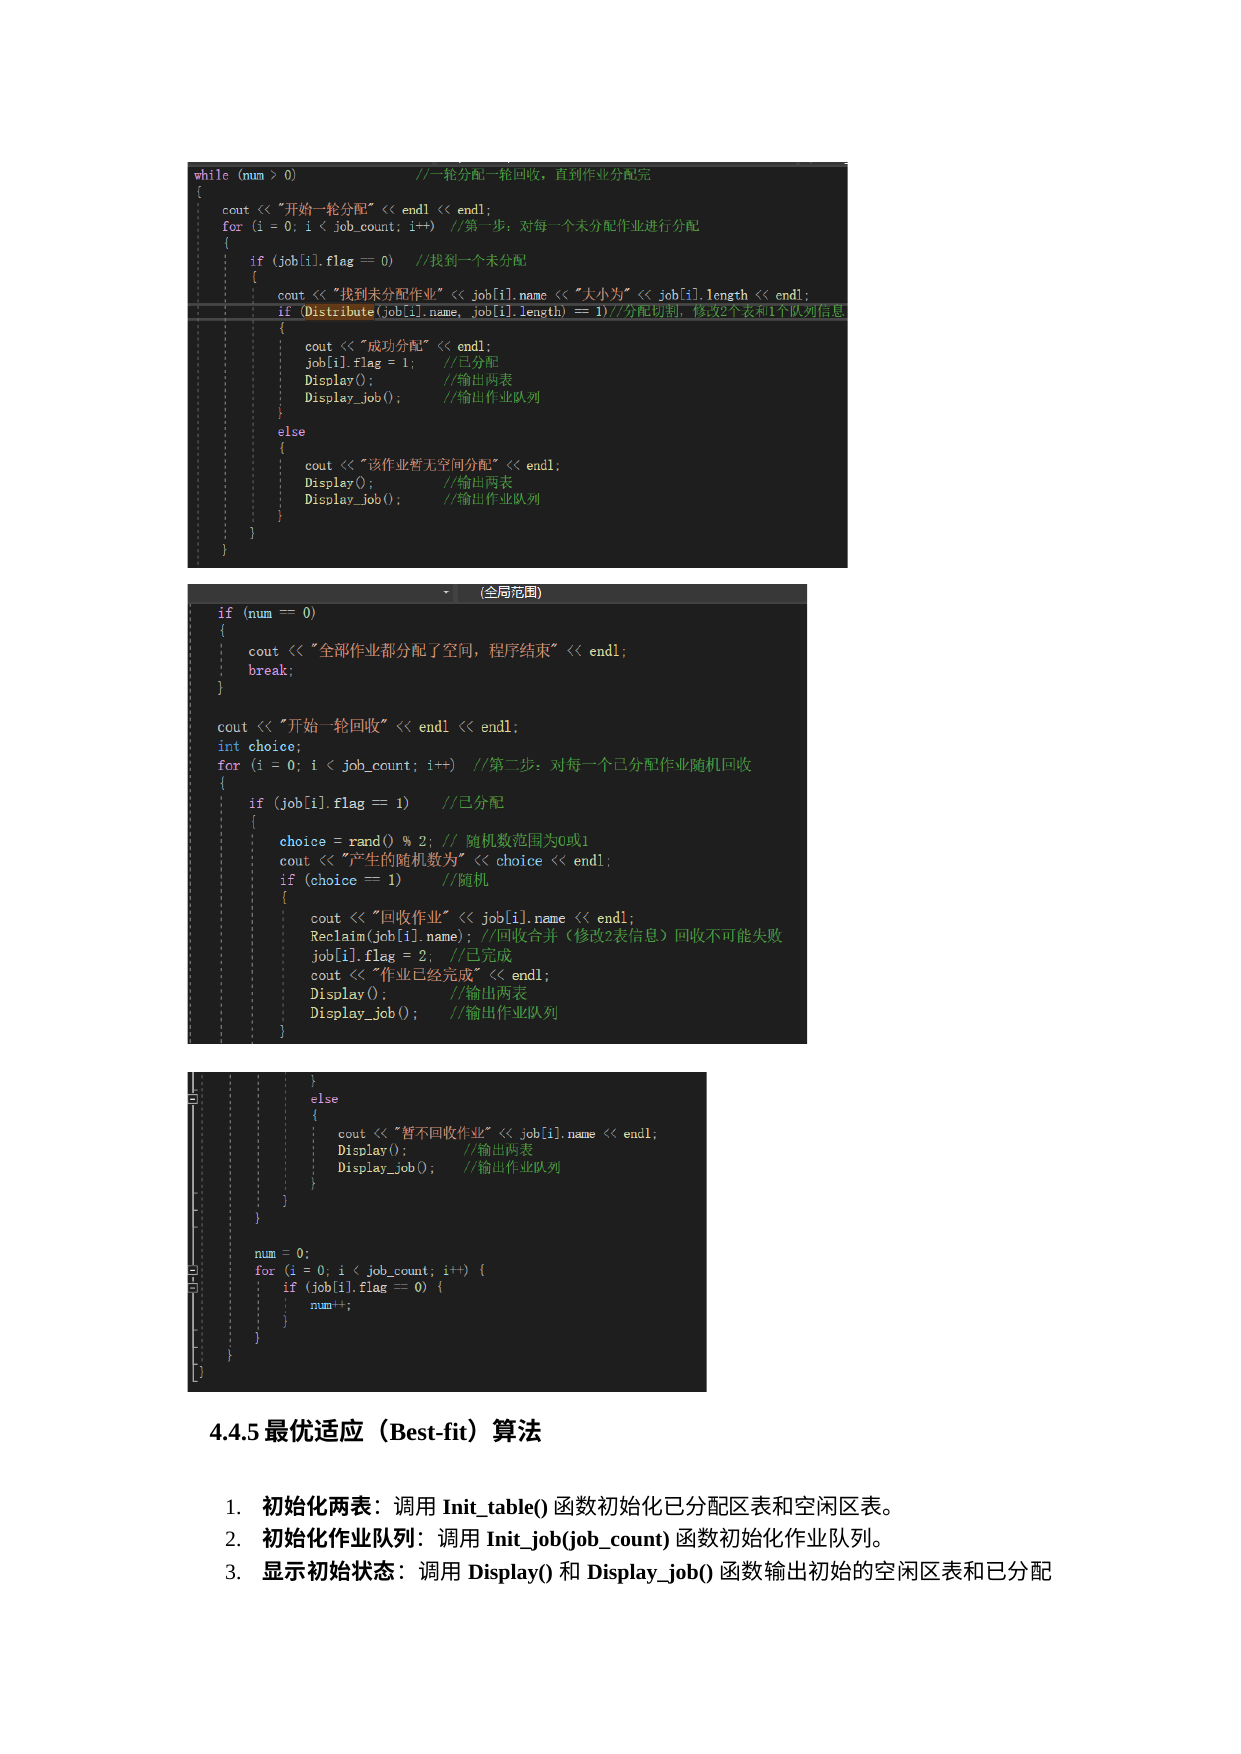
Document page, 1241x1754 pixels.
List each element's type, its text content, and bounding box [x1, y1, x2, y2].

list 初始化作业队列：调用 Init_job(job_count) 函数初始化作业队列。 [225, 1521, 1053, 1553]
picture [187, 162, 848, 568]
list 初始化两表：调用 Init_table() 函数初始化已分配区表和空闲区表。 [225, 1488, 1053, 1521]
picture [187, 584, 808, 1044]
subtitle 4.4.5最优适应（Best-fit）算法 [209, 1397, 1031, 1462]
picture [187, 1072, 707, 1392]
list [225, 1553, 1053, 1586]
